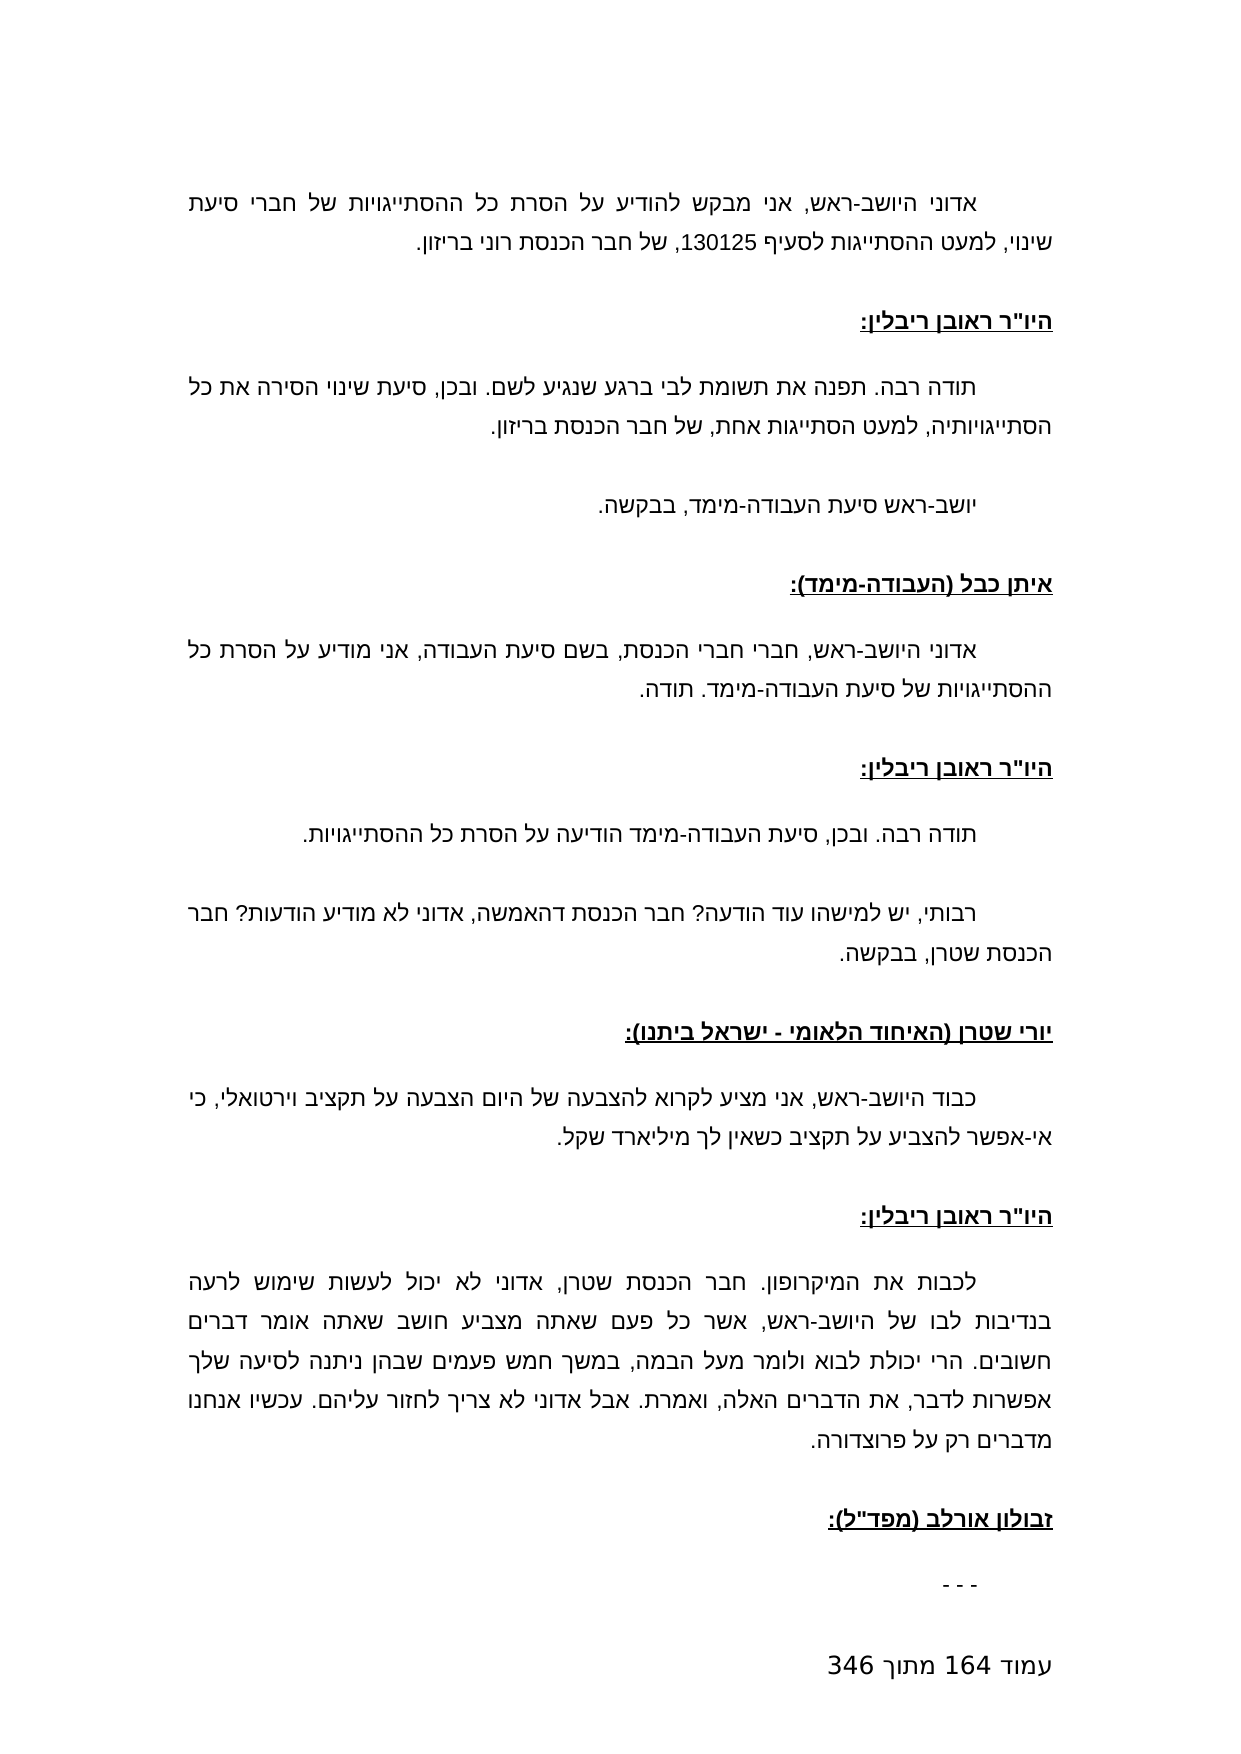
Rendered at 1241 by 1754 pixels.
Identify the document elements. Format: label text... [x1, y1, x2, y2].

text זבולון אורלב (מפד"ל): [187, 1506, 1053, 1532]
text לכבות את המיקרופון. חבר הכנסת שטרן, אדוני לא יכול לעשות שימוש לרעה בנדיבות לבו של היושב-ראש, אשר כל פעם שאתה מצביע חושב שאתה אומר דברים חשובים. הרי יכולת לבוא ולומר מעל הבמה, במשך חמש פעמים שבהן ניתנה לסיעה שלך אפשרות לדבר, את הדברים האלה, ואמרת. אבל אדוני לא צריך לחזור עליהם. עכשיו אנחנו מדברים רק על פרוצדורה. [187, 1269, 1053, 1453]
text איתן כבל (העבודה-מימד): [187, 571, 1053, 597]
text כבוד היושב-ראש, אני מציע לקרוא להצבעה של היום הצבעה על תקציב וירטואלי, כי אי-אפשר להצביע על תקציב כשאין לך מיליארד שקל. [187, 1084, 1053, 1150]
text יורי שטרן (האיחוד הלאומי - ישראל ביתנו): [187, 1019, 1053, 1045]
text תודה רבה. תפנה את תשומת לבי ברגע שנגיע לשם. ובכן, סיעת שינוי הסירה את כל הסתייגויותיה, למעט הסתייגות אחת, של חבר הכנסת בריזון. [187, 374, 1053, 439]
text היו"ר ראובן ריבלין: [187, 1203, 1053, 1229]
text רבותי, יש למישהו עוד הודעה? חבר הכנסת דהאמשה, אדוני לא מודיע הודעות? חבר הכנסת שטרן, בבקשה. [187, 900, 1053, 966]
text היו"ר ראובן ריבלין: [187, 308, 1053, 334]
text היו"ר ראובן ריבלין: [187, 755, 1053, 782]
text - - - [187, 1571, 1053, 1598]
text תודה רבה. ובכן, סיעת העבודה-מימד הודיעה על הסרת כל ההסתייגויות. [187, 821, 1053, 848]
text אדוני היושב-ראש, חברי חברי הכנסת, בשם סיעת העבודה, אני מודיע על הסרת כל ההסתייגויות של סיעת העבודה-מימד. תודה. [187, 637, 1053, 703]
text יושב-ראש סיעת העבודה-מימד, בבקשה. [187, 492, 1053, 518]
text אדוני היושב-ראש, אני מבקש להודיע על הסרת כל ההסתייגויות של חברי סיעת שינוי, למעט ההסתייגות לסעיף 130125, של חבר הכנסת רוני בריזון. [187, 189, 1053, 255]
